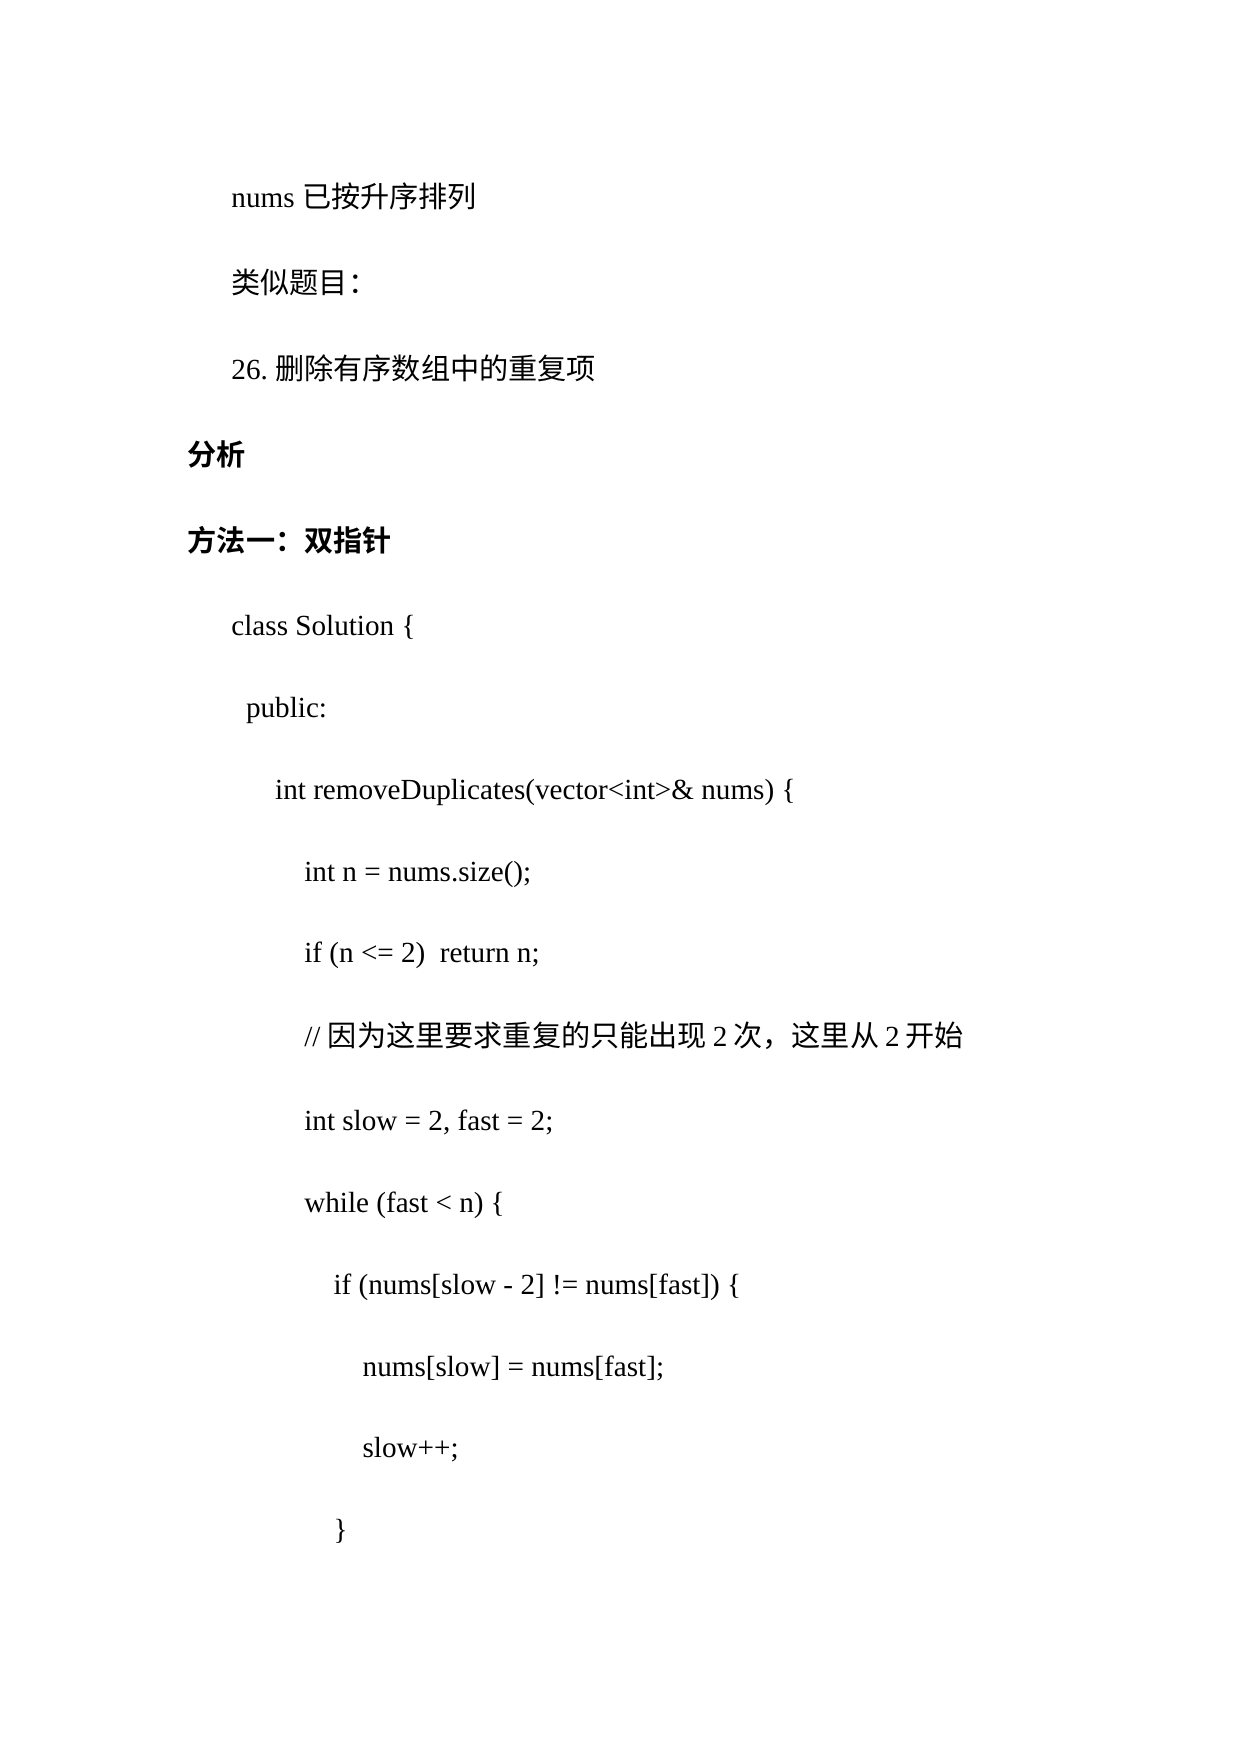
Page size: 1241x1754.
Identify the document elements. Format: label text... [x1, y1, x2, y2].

subtitle 分析 [187, 420, 1053, 485]
text class Solution { [187, 593, 1053, 658]
text public: [246, 674, 1053, 739]
text slow++; [246, 1415, 1053, 1480]
text if (n <= 2) return n; [246, 920, 1053, 985]
text } [246, 1497, 1053, 1562]
text nums[slow] = nums[fast]; [246, 1333, 1053, 1398]
subtitle 方法一：双指针 [187, 507, 1053, 572]
text int removeDuplicates(vector<int>& nums) { [246, 756, 1053, 821]
text int slow = 2, fast = 2; [246, 1088, 1053, 1153]
text if (nums[slow - 2] != nums[fast]) { [246, 1251, 1053, 1316]
text 26. 删除有序数组中的重复项 [231, 334, 1053, 399]
text nums 已按升序排列 [231, 162, 1053, 227]
text int n = nums.size(); [246, 838, 1053, 903]
text // 因为这里要求重复的只能出现2次，这里从2开始 [246, 1002, 1053, 1067]
text while (fast < n) { [246, 1169, 1053, 1234]
text 类似题目： [231, 248, 1053, 313]
